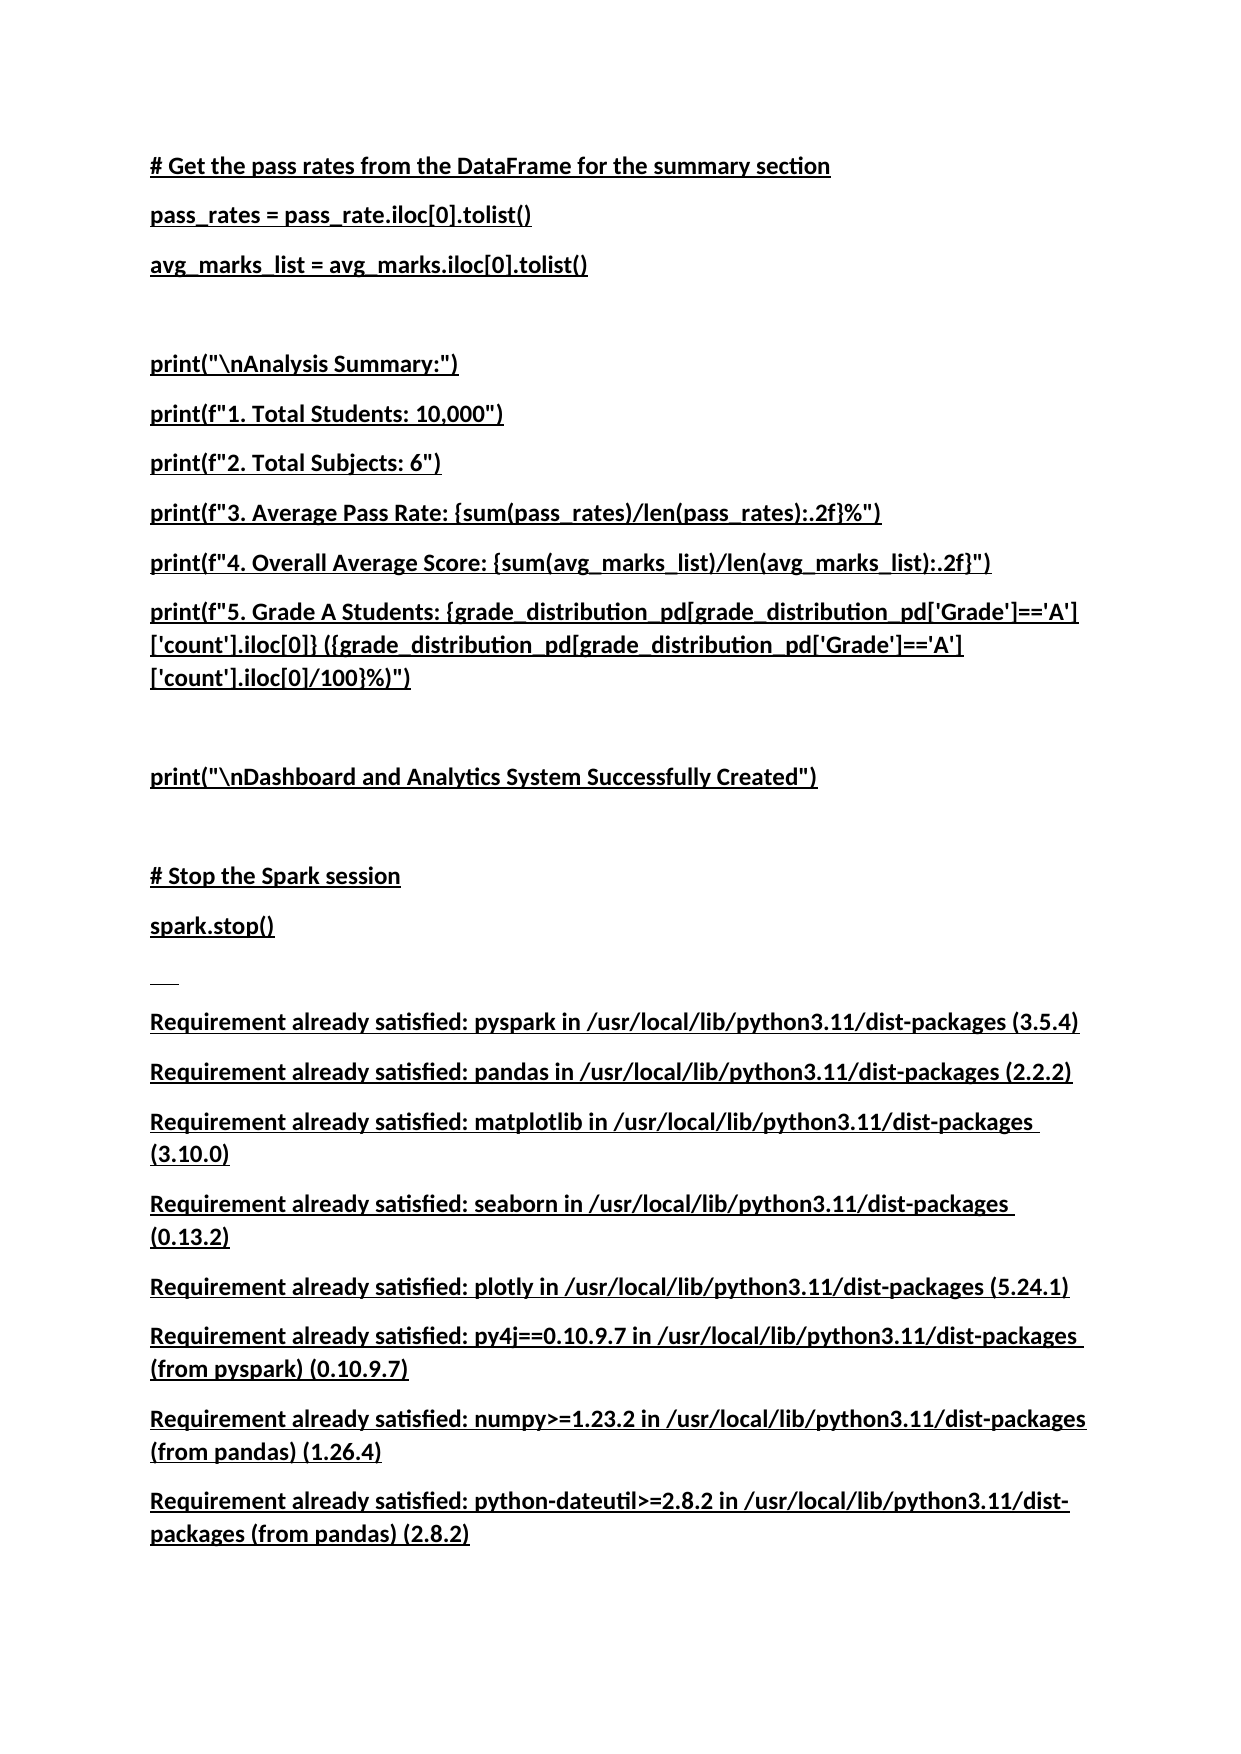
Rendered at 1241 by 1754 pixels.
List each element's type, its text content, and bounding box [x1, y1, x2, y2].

text print(f"4. Overall Average Score: {sum(avg_marks_list)/len(avg_marks_list):.2f}") [150, 547, 1090, 577]
text Requirement already satisfied: pandas in /usr/local/lib/python3.11/dist-packages (2.2.2) [150, 1056, 1090, 1087]
text print(f"1. Total Students: 10,000") [150, 398, 1090, 428]
text Requirement already satisfied: seaborn in /usr/local/lib/python3.11/dist-packages (0.13.2) [150, 1188, 1090, 1252]
text Requirement already satisfied: py4j==0.10.9.7 in /usr/local/lib/python3.11/dist-packages (from pyspark) (0.10.9.7) [150, 1320, 1090, 1384]
text print("\nAnalysis Summary:") [150, 348, 1090, 379]
text print("\nDashboard and Analytics System Successfully Created") [150, 761, 1090, 792]
text # Get the pass rates from the DataFrame for the summary section [150, 150, 1090, 181]
text print(f"2. Total Subjects: 6") [150, 447, 1090, 478]
text print(f"3. Average Pass Rate: {sum(pass_rates)/len(pass_rates):.2f}%") [150, 497, 1090, 528]
text Requirement already satisfied: matplotlib in /usr/local/lib/python3.11/dist-packages (3.10.0) [150, 1106, 1090, 1169]
text pass_rates = pass_rate.iloc[0].tolist() [150, 199, 1090, 230]
text print(f"5. Grade A Students: {grade_distribution_pd[grade_distribution_pd['Grade']=='A']['count'].iloc[0]} ({grade_distribution_pd[grade_distribution_pd['Grade']=='A']['count'].iloc[0]/100}%)") [150, 596, 1090, 693]
text Requirement already satisfied: numpy>=1.23.2 in /usr/local/lib/python3.11/dist-packages (from pandas) (1.26.4) [150, 1403, 1090, 1466]
text avg_marks_list = avg_marks.iloc[0].tolist() [150, 249, 1090, 280]
text Requirement already satisfied: plotly in /usr/local/lib/python3.11/dist-packages (5.24.1) [150, 1271, 1090, 1301]
text spark.stop() [150, 910, 1090, 941]
text Requirement already satisfied: pyspark in /usr/local/lib/python3.11/dist-packages (3.5.4) [150, 1006, 1090, 1037]
text Requirement already satisfied: python-dateutil>=2.8.2 in /usr/local/lib/python3.11/dist-packages (from pandas) (2.8.2) [150, 1485, 1090, 1549]
text # Stop the Spark session [150, 860, 1090, 891]
